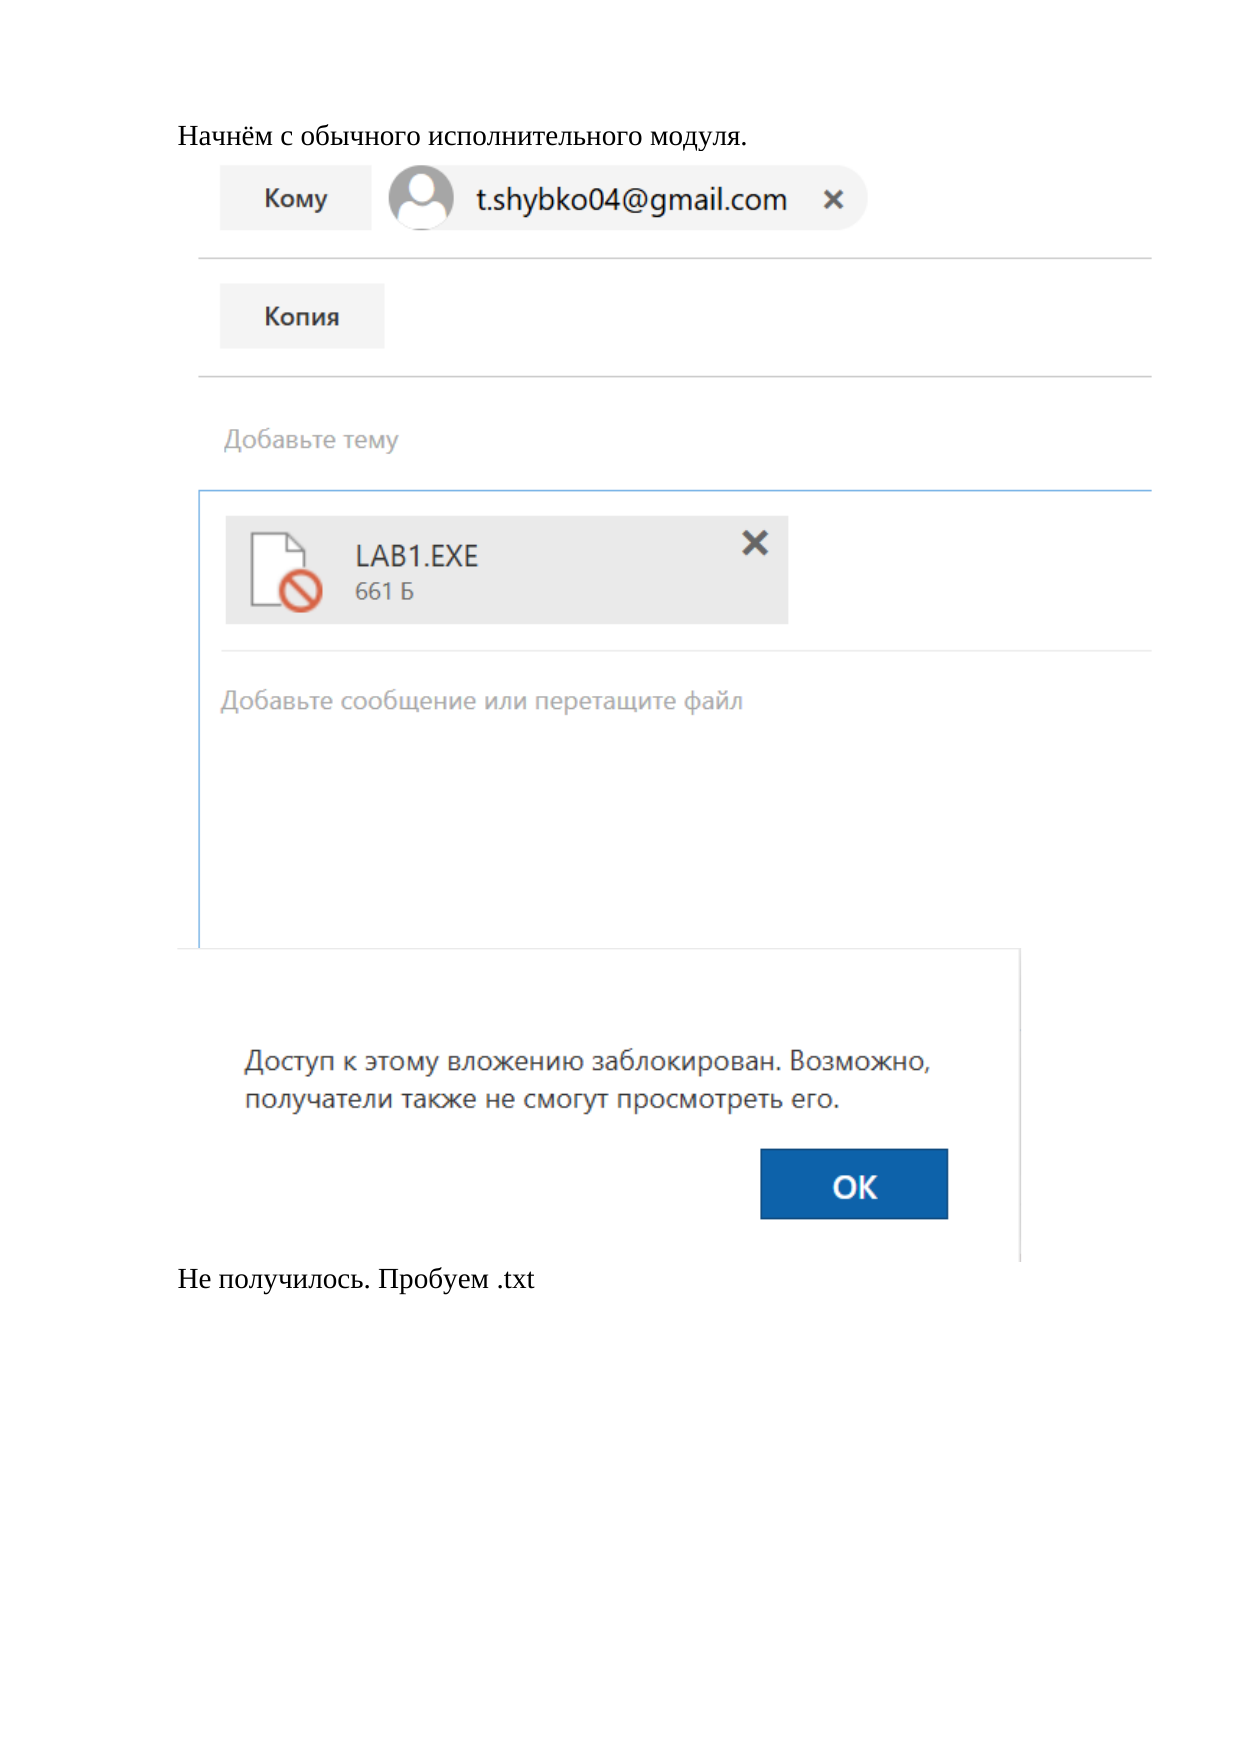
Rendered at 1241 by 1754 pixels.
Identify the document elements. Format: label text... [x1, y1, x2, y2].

text Не получилось. Пробуем .txt [177, 1261, 1152, 1295]
text Начнём с обычного исполнительного модуля. [177, 118, 1152, 151]
picture [177, 151, 1152, 1262]
